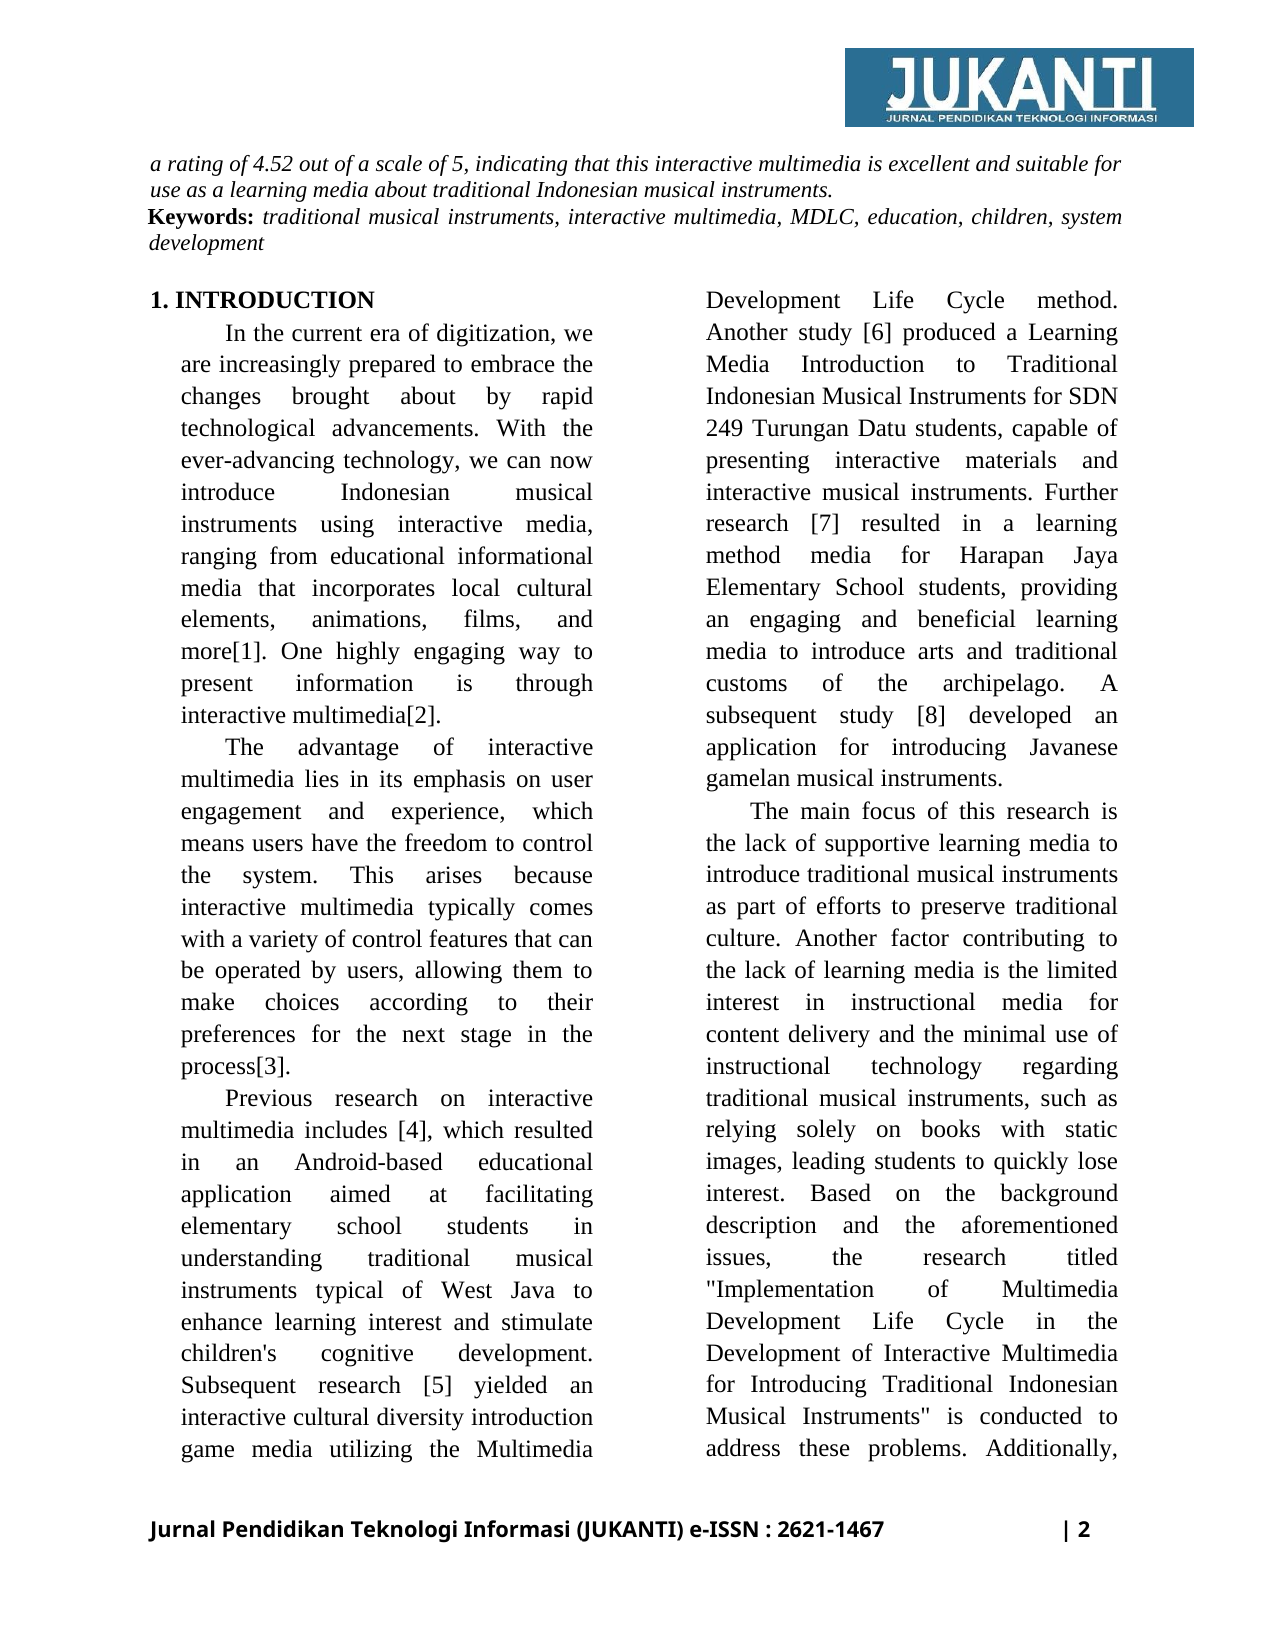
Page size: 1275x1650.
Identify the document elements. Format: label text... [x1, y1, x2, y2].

text Previous research on interactive multimedia includes [4], which resulted in an Android-based educational application aimed at facilitating elementary school students in understanding traditional musical instruments typical of West Java to enhance learning interest and stimulate children's cognitive development. Subsequent research [5] yielded an interactive cultural diversity introduction game media utilizing the Multimedia Development Life Cycle method. Another study [6] produced a Learning Media Introduction to Traditional Indonesian Musical Instruments for SDN 249 Turungan Datu students, capable of presenting interactive materials and interactive musical instruments. Further research [7] resulted in a learning method media for Harapan Jaya Elementary School students, providing an engaging and beneficial learning media to introduce arts and traditional customs of the archipelago. A subsequent study [8] developed an application for introducing Javanese gamelan musical instruments. [704, 285, 1118, 792]
text 1. INTRODUCTION [150, 285, 593, 314]
text In the current era of digitization, we are increasingly prepared to embrace the changes brought about by rapid technological advancements. With the ever-advancing technology, we can now introduce Indonesian musical instruments using interactive media, ranging from educational informational media that incorporates local cultural elements, animations, films, and more[1]. One highly engaging way to present information is through interactive multimedia[2]. [181, 318, 593, 729]
picture [845, 48, 1194, 127]
text The advantage of interactive multimedia lies in its emphasis on user engagement and experience, which means users have the freedom to control the system. This arises because interactive multimedia typically comes with a variety of control features that can be operated by users, allowing them to make choices according to their preferences for the next stage in the process[3]. [181, 732, 593, 1080]
text Previous research on interactive multimedia includes [4], which resulted in an Android-based educational application aimed at facilitating elementary school students in understanding traditional musical instruments typical of West Java to enhance learning interest and stimulate children's cognitive development. Subsequent research [5] yielded an interactive cultural diversity introduction game media utilizing the Multimedia Development Life Cycle method. Another study [6] produced a Learning Media Introduction to Traditional Indonesian Musical Instruments for SDN 249 Turungan Datu students, capable of presenting interactive materials and interactive musical instruments. Further research [7] resulted in a learning method media for Harapan Jaya Elementary School students, providing an engaging and beneficial learning media to introduce arts and traditional customs of the archipelago. A subsequent study [8] developed an application for introducing Javanese gamelan musical instruments. [179, 1083, 593, 1463]
text Keywords: traditional musical instruments, interactive multimedia, MDLC, education, children, system development [147, 203, 1126, 255]
